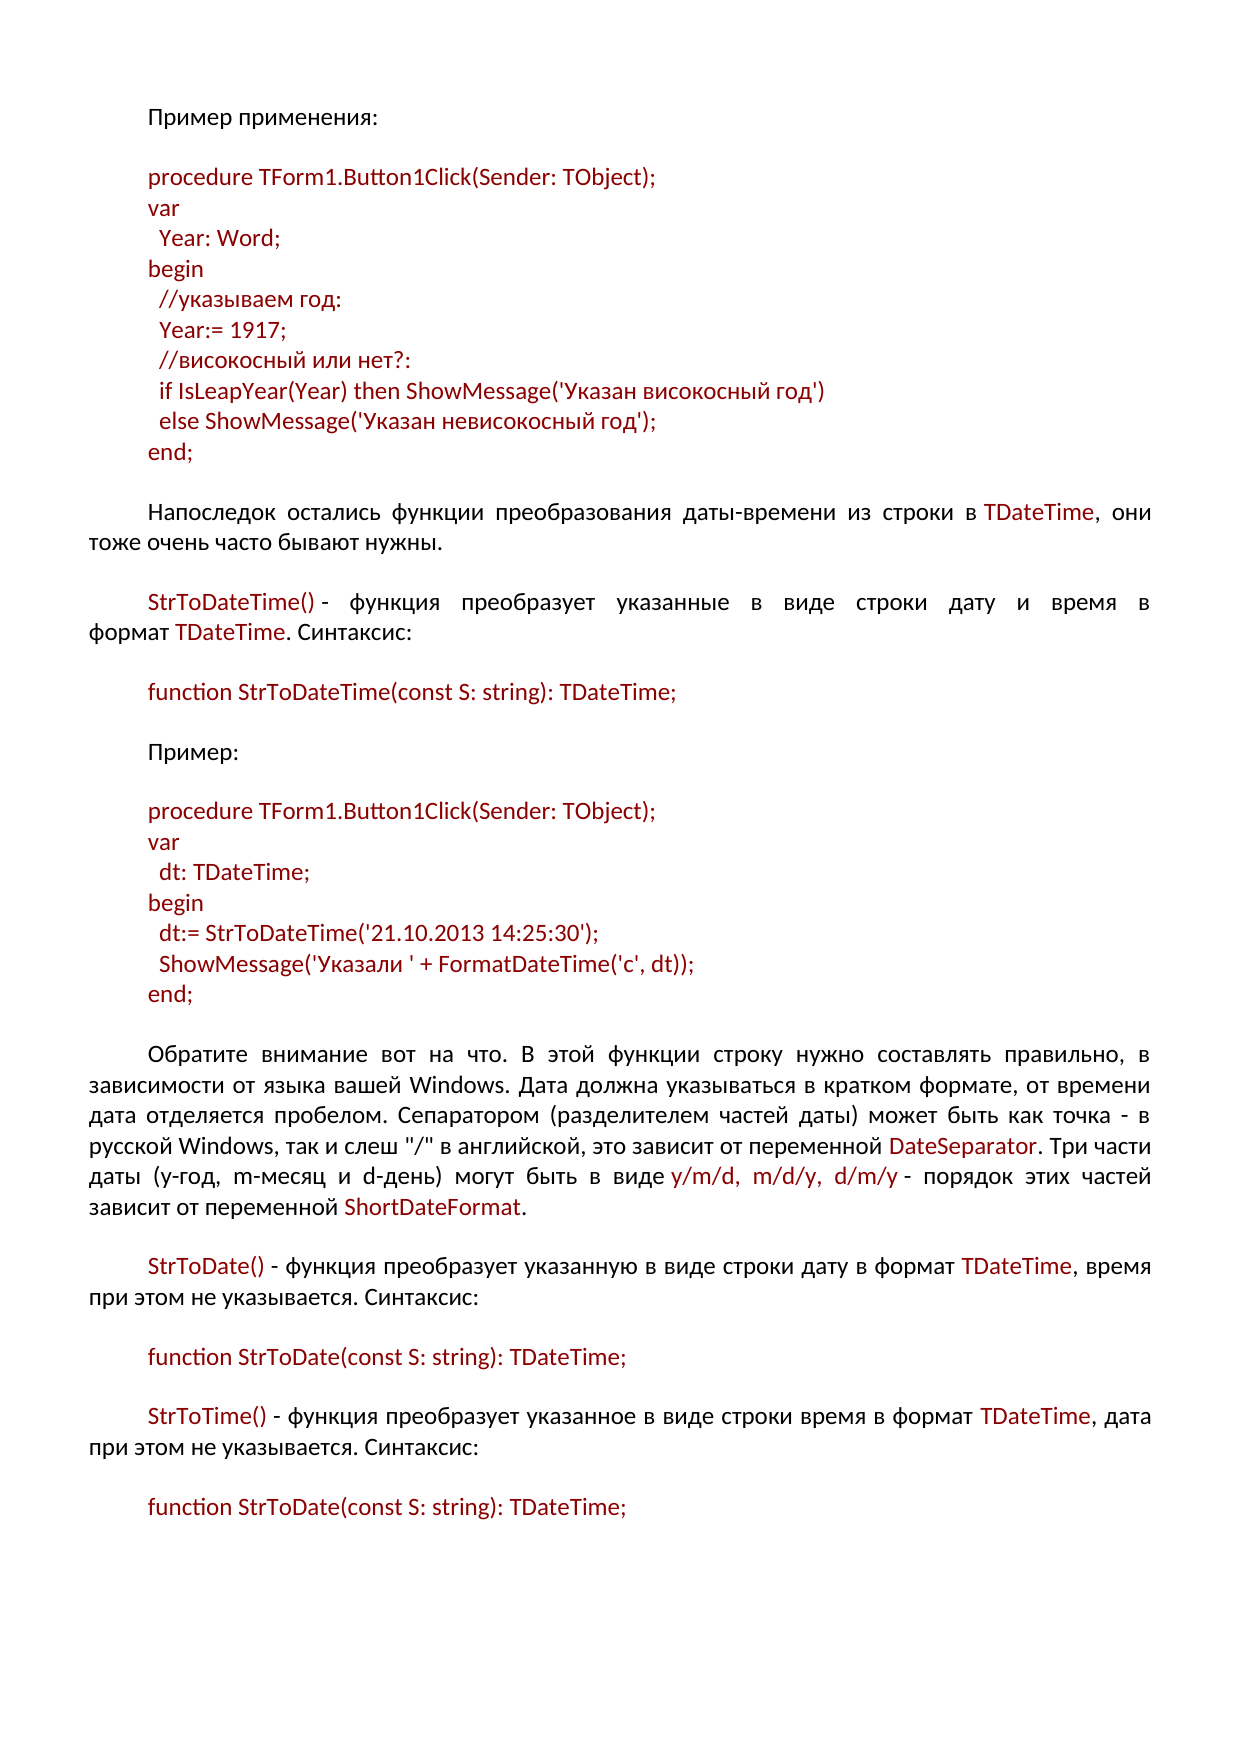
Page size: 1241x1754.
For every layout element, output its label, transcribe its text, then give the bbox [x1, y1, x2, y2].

text Пример применения: [89, 102, 1152, 132]
text dt:= StrToDateTime('21.10.2013 14:25:30'); [89, 917, 1152, 948]
text StrToDateTime() - функция преобразует указанные в виде строки дату и время в формат TDateTime. Синтаксис: [89, 586, 1152, 647]
text begin [89, 253, 1152, 283]
text begin [89, 887, 1152, 917]
text StrToDate() - функция преобразует указанную в виде строки дату в формат TDateTime, время при этом не указывается. Синтаксис: [89, 1251, 1152, 1312]
text function StrToDate(const S: string): TDateTime; [89, 1491, 1152, 1521]
text var [89, 826, 1152, 856]
text Напоследок остались функции преобразования даты-времени из строки в TDateTime, они тоже очень часто бывают нужны. [89, 496, 1152, 557]
text else ShowMessage('Указан невисокосный год'); [89, 405, 1152, 436]
text var [89, 192, 1152, 222]
text StrToTime() - функция преобразует указанное в виде строки время в формат TDateTime, дата при этом не указывается. Синтаксис: [89, 1400, 1152, 1461]
text function StrToDateTime(const S: string): TDateTime; [89, 676, 1152, 707]
text end; [89, 436, 1152, 466]
text procedure TForm1.Button1Click(Sender: TObject); [89, 161, 1152, 192]
text end; [89, 978, 1152, 1009]
text dt: TDateTime; [89, 856, 1152, 887]
text //указываем год: [89, 283, 1152, 314]
text Пример: [89, 736, 1152, 766]
text ShowMessage('Указали ' + FormatDateTime('c', dt)); [89, 948, 1152, 978]
text //високосный или нет?: [89, 344, 1152, 375]
text Year:= 1917; [89, 314, 1152, 344]
text procedure TForm1.Button1Click(Sender: TObject); [89, 795, 1152, 826]
text function StrToDate(const S: string): TDateTime; [89, 1341, 1152, 1371]
text if IsLeapYear(Year) then ShowMessage('Указан високосный год') [89, 375, 1152, 405]
text Year: Word; [89, 222, 1152, 253]
text Обратите внимание вот на что. В этой функции строку нужно составлять правильно, в зависимости от языка вашей Windows. Дата должна указываться в кратком формате, от времени дата отделяется пробелом. Сепаратором (разделителем частей даты) может быть как точка - в русской Windows, так и слеш "/" в английской, это зависит от переменной DateSeparator. Три части даты (y-год, m-месяц и d-день) могут быть в виде y/m/d, m/d/y, d/m/y - порядок этих частей зависит от переменной ShortDateFormat. [89, 1038, 1152, 1221]
